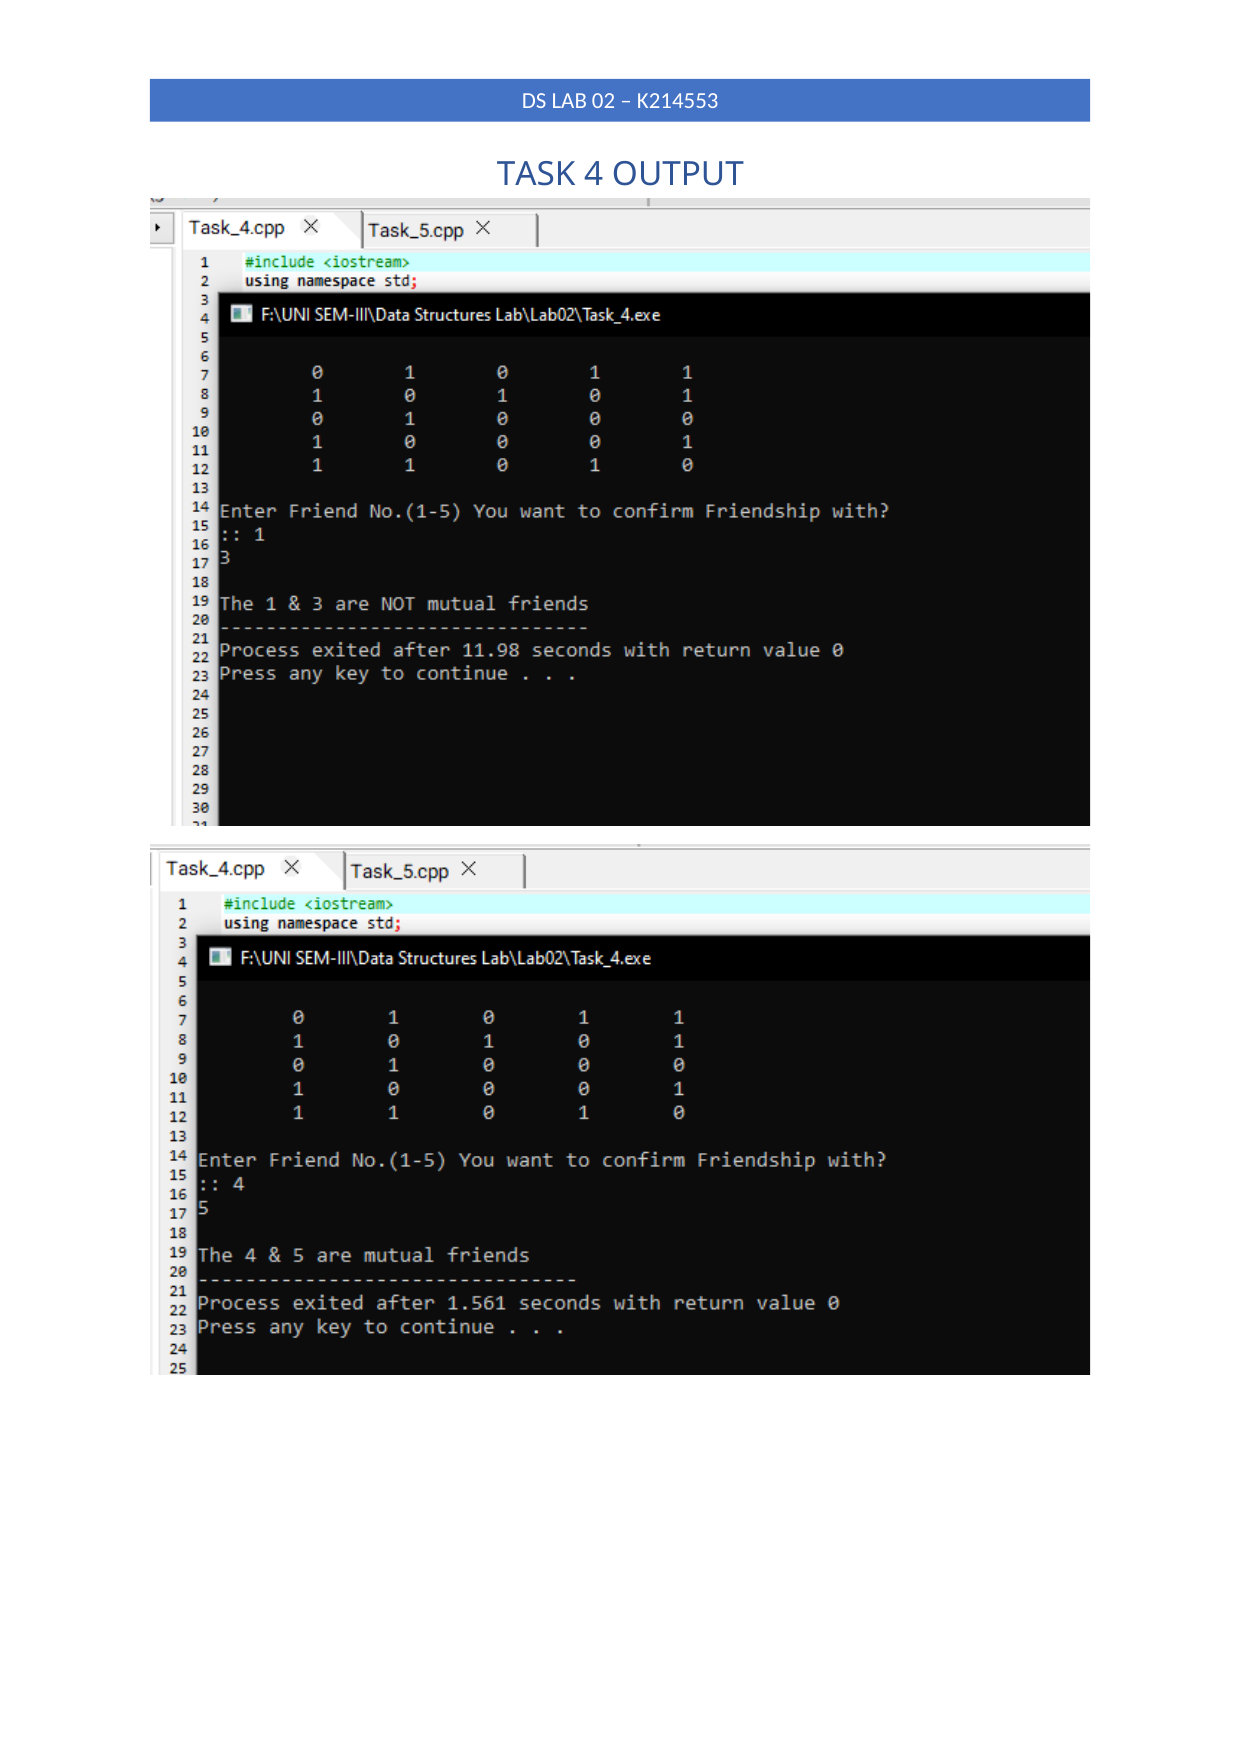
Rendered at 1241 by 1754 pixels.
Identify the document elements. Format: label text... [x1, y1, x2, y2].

subtitle TASK 4 OUTPUT [150, 150, 1090, 195]
picture [150, 198, 1091, 826]
picture [150, 844, 1091, 1375]
